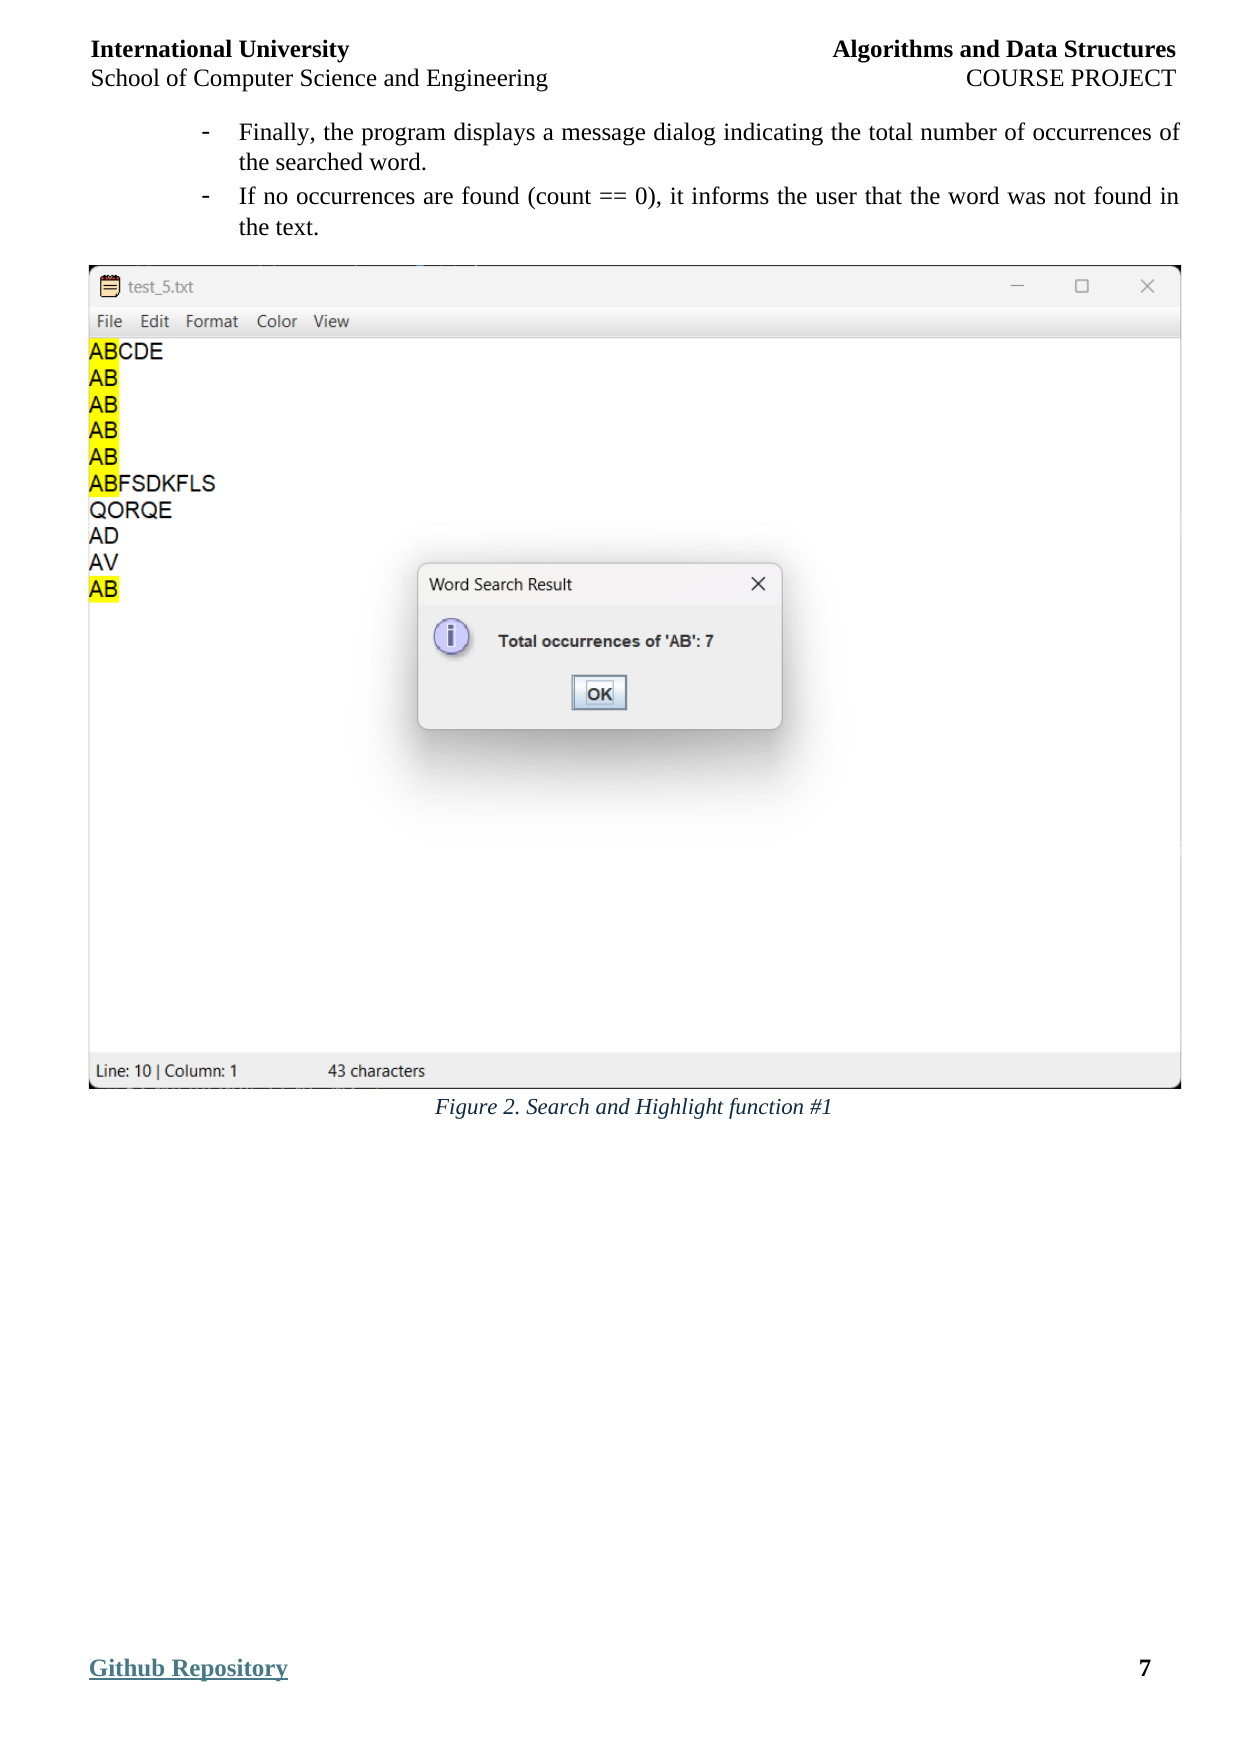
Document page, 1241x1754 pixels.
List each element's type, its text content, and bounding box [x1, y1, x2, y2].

picture [88, 265, 1182, 1089]
list If no occurrences are found (count == 0), it informs the user that the word was not found in the text. [201, 176, 1181, 240]
text Figure 2. Search and Highlight function #1 [89, 1093, 1181, 1120]
list Finally, the program displays a message dialog indicating the total number of occurrences of the searched word. [201, 112, 1181, 176]
